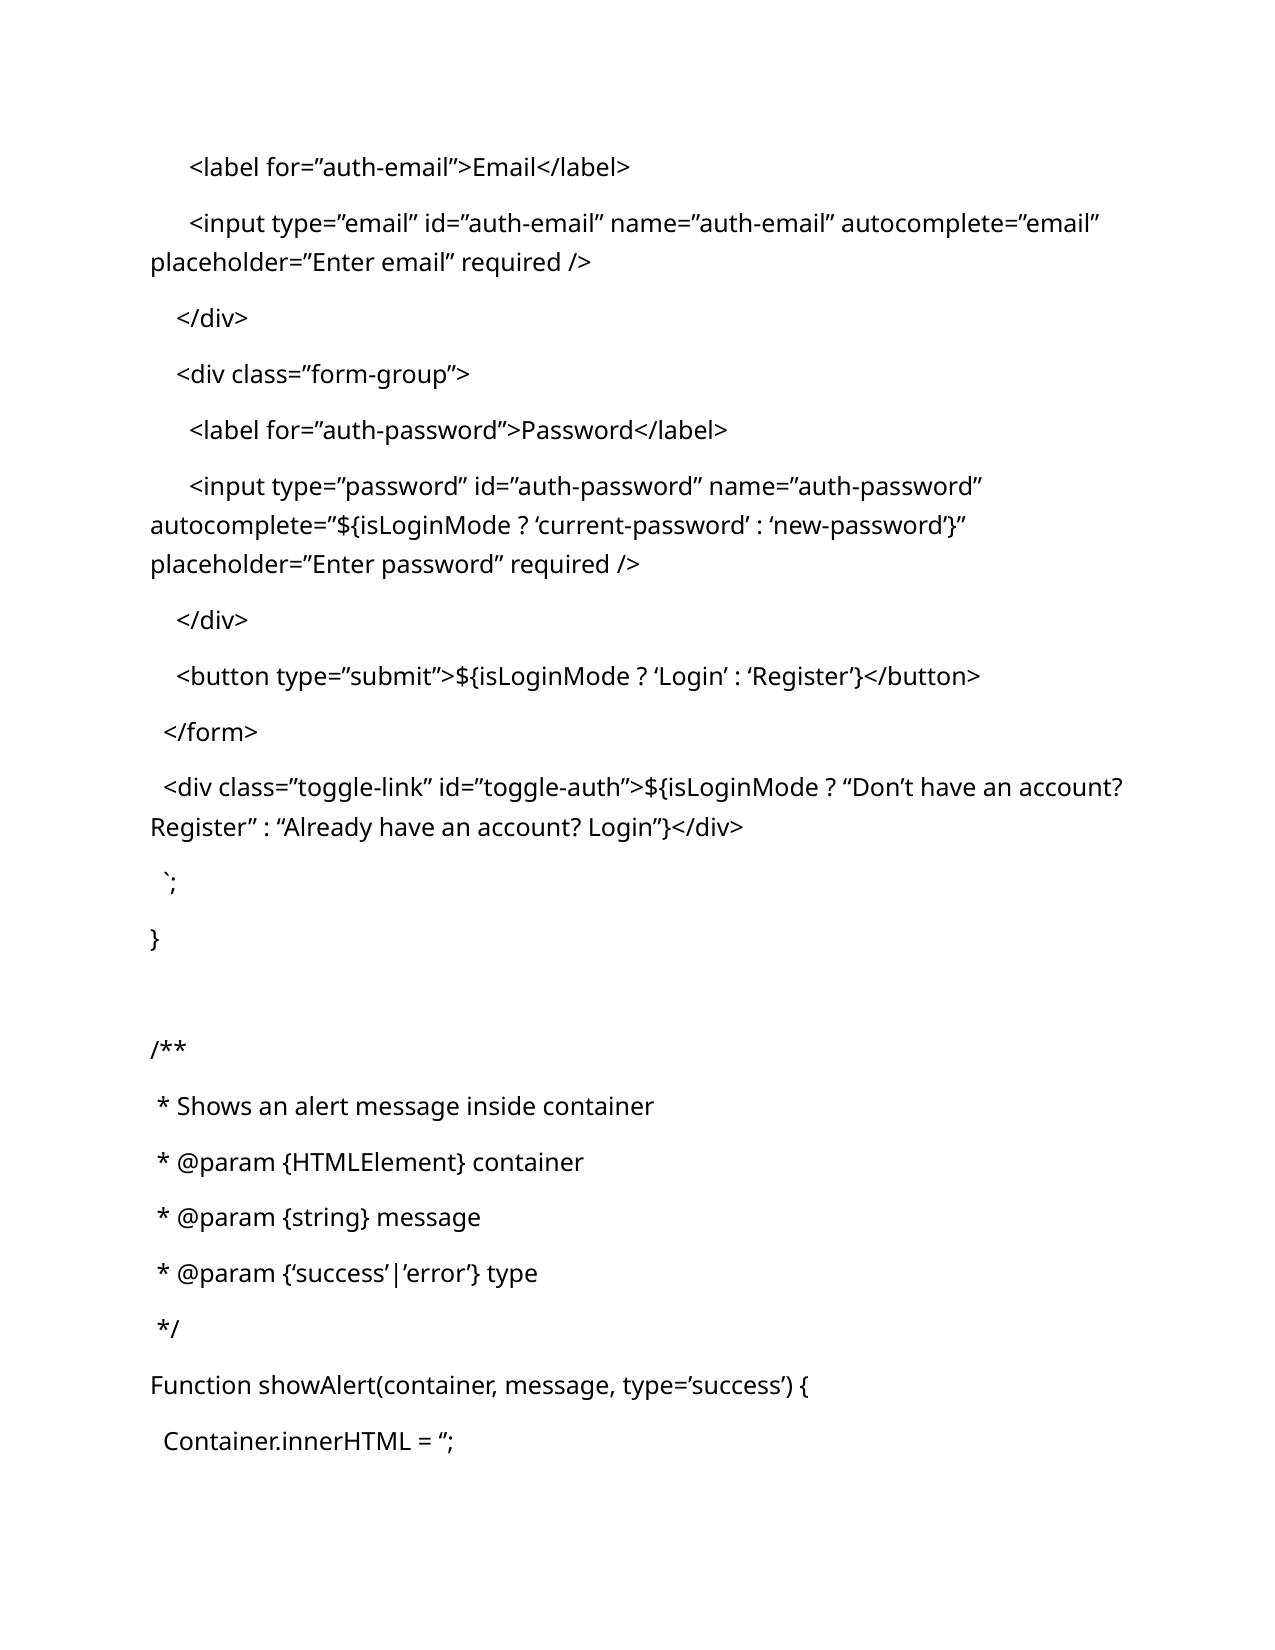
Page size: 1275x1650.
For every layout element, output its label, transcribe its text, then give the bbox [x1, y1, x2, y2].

text <div class=”toggle-link” id=”toggle-auth”>${isLoginMode ? “Don’t have an account? Register” : “Already have an account? Login”}</div> [150, 770, 1125, 843]
text `; [150, 865, 1125, 899]
text * @param {string} message [150, 1200, 1125, 1234]
text } [150, 921, 1125, 955]
text <button type=”submit”>${isLoginMode ? ‘Login’ : ‘Register’}</button> [150, 658, 1125, 692]
text * @param {‘success’|’error’} type [150, 1256, 1125, 1290]
text Container.innerHTML = ‘’; [150, 1423, 1125, 1457]
text <label for=”auth-password”>Password</label> [150, 412, 1125, 447]
text */ [150, 1312, 1125, 1346]
text </div> [150, 602, 1125, 637]
text <div class=”form-group”> [150, 357, 1125, 391]
text <label for=”auth-email”>Email</label> [150, 150, 1125, 184]
text * Shows an alert message inside container [150, 1088, 1125, 1122]
text Function showAlert(container, message, type=’success’) { [150, 1367, 1125, 1402]
text <input type=”email” id=”auth-email” name=”auth-email” autocomplete=”email” placeholder=”Enter email” required /> [150, 206, 1125, 279]
text </div> [150, 301, 1125, 335]
text </form> [150, 714, 1125, 748]
text <input type=”password” id=”auth-password” name=”auth-password” autocomplete=”${isLoginMode ? ‘current-password’ : ‘new-password’}” placeholder=”Enter password” required /> [150, 468, 1125, 581]
text /** [150, 1032, 1125, 1067]
text * @param {HTMLElement} container [150, 1144, 1125, 1178]
